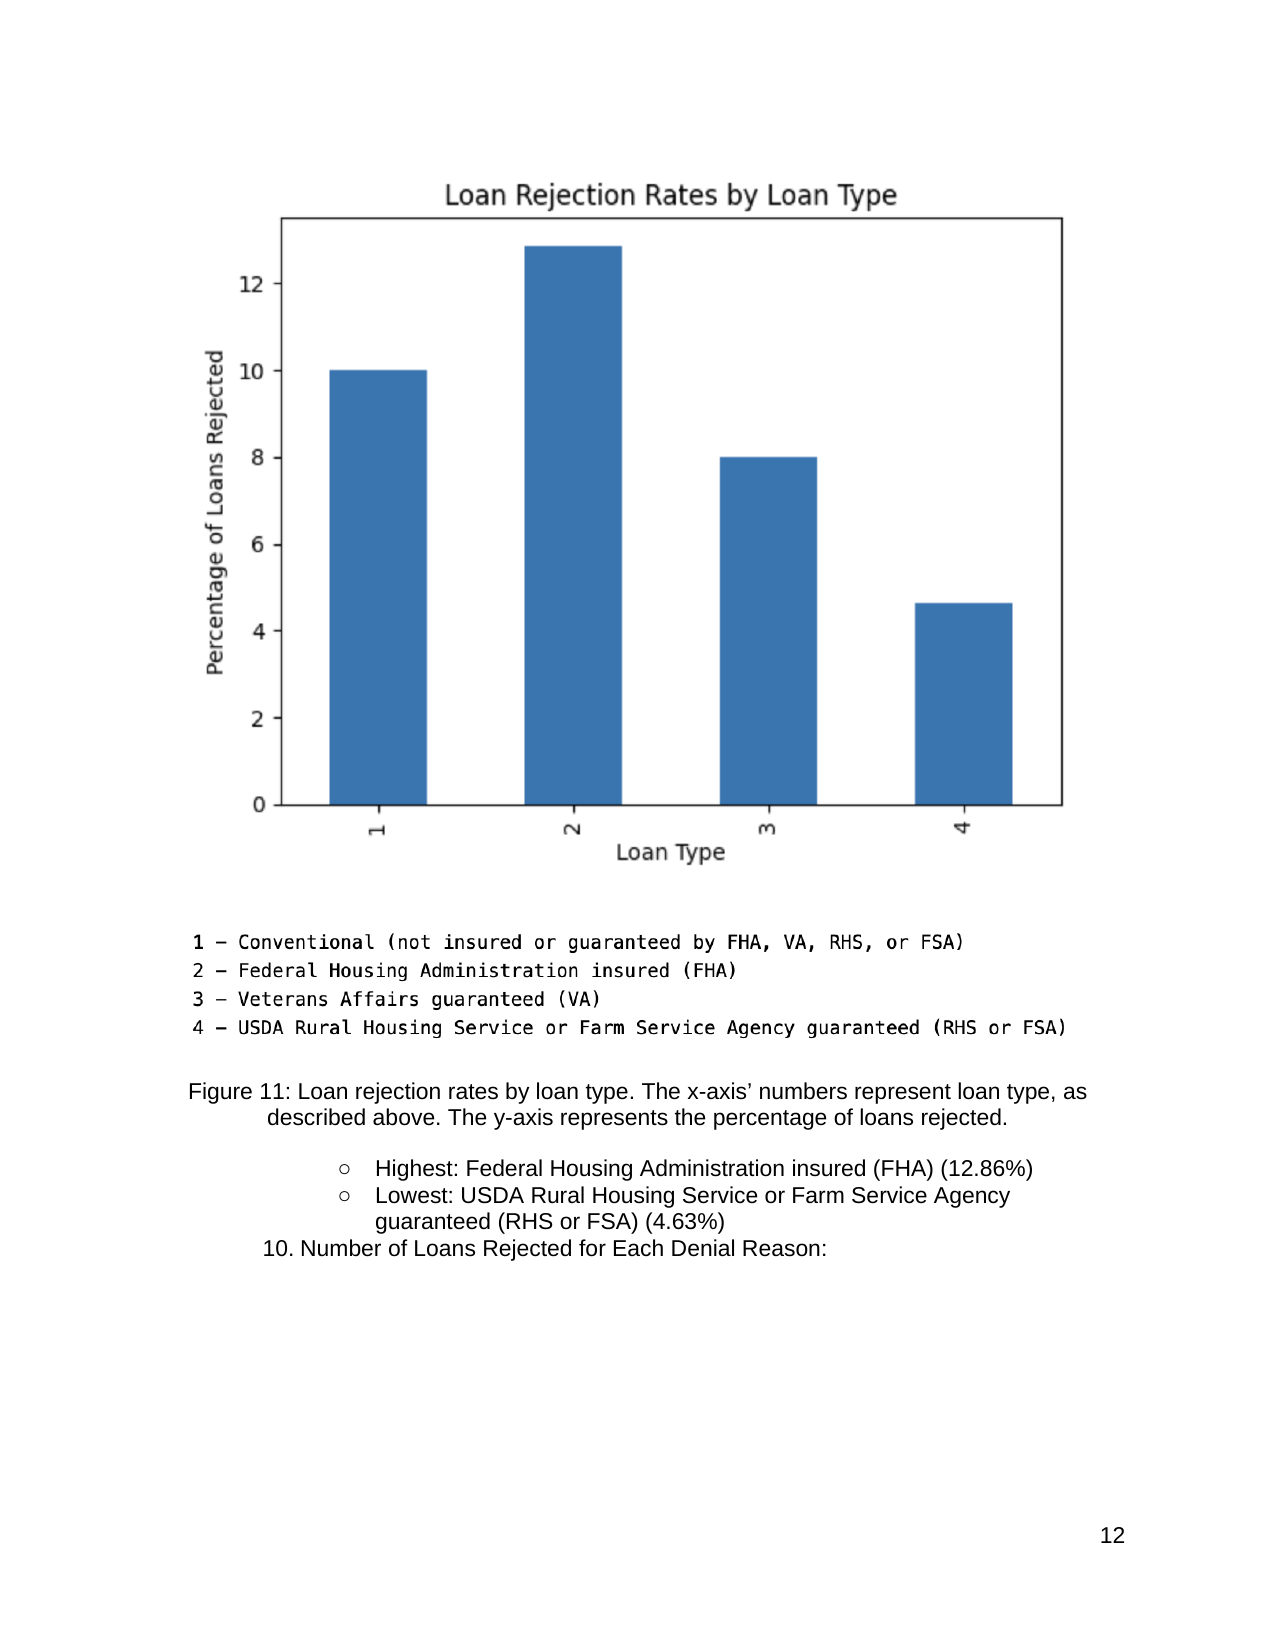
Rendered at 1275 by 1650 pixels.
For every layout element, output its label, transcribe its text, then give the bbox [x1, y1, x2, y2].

list Number of Loans Rejected for Each Denial Reason: [262, 1234, 1125, 1261]
list Highest: Federal Housing Administration insured (FHA) (12.86%) [337, 1155, 1125, 1182]
text Figure 11: Loan rejection rates by loan type. The x-axis’ numbers represent loan type, as described above. The y-axis represents the percentage of loans rejected. [150, 1078, 1125, 1130]
list Lowest: USDA Rural Housing Service or Farm Service Agency guaranteed (RHS or FSA) (4.63%) [337, 1182, 1125, 1234]
picture [167, 150, 1108, 1053]
